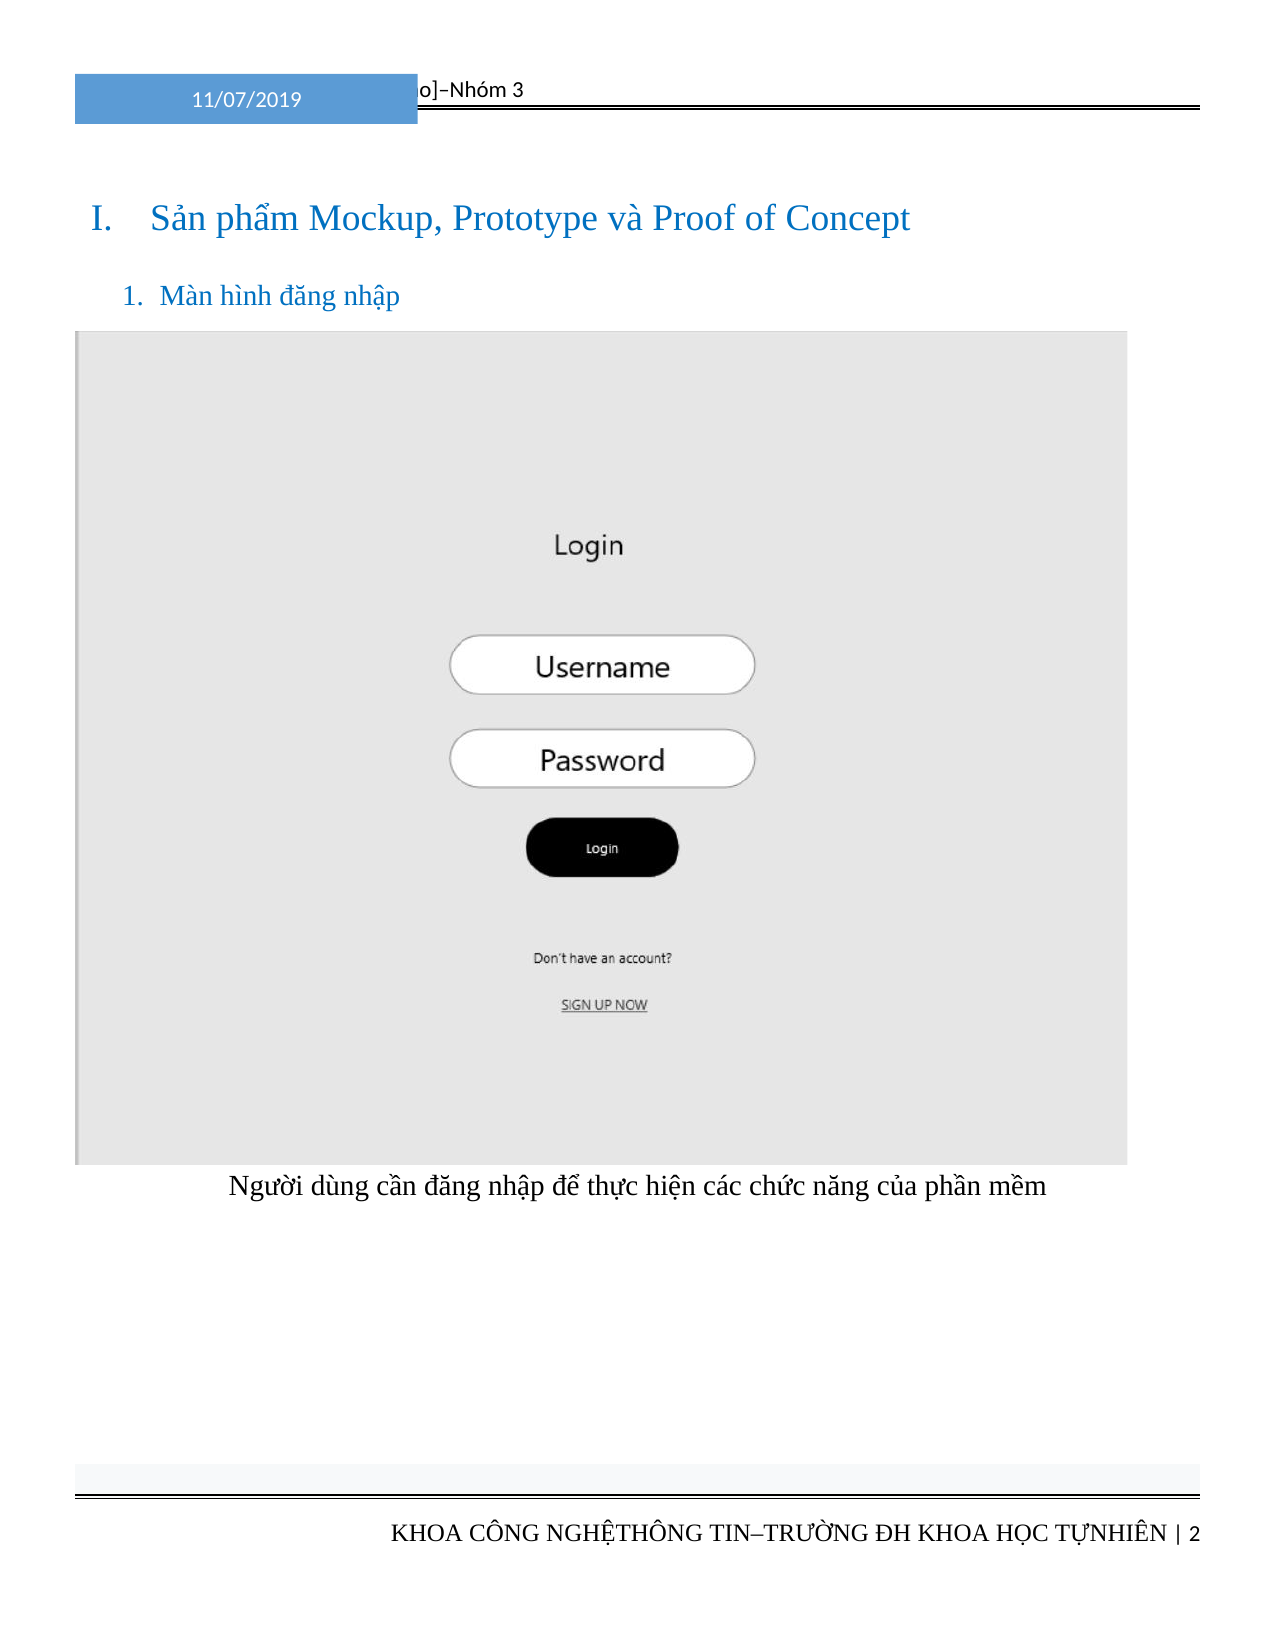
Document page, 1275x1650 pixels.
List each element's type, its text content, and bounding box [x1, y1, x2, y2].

text Người dùng cần đăng nhập để thực hiện các chức năng của phần mềm [75, 1168, 1200, 1201]
picture [75, 331, 1128, 1165]
list Sản phẩm Mockup, Prototype và Proof of Concept [112, 196, 1200, 239]
list Màn hình đăng nhập [122, 278, 1200, 312]
